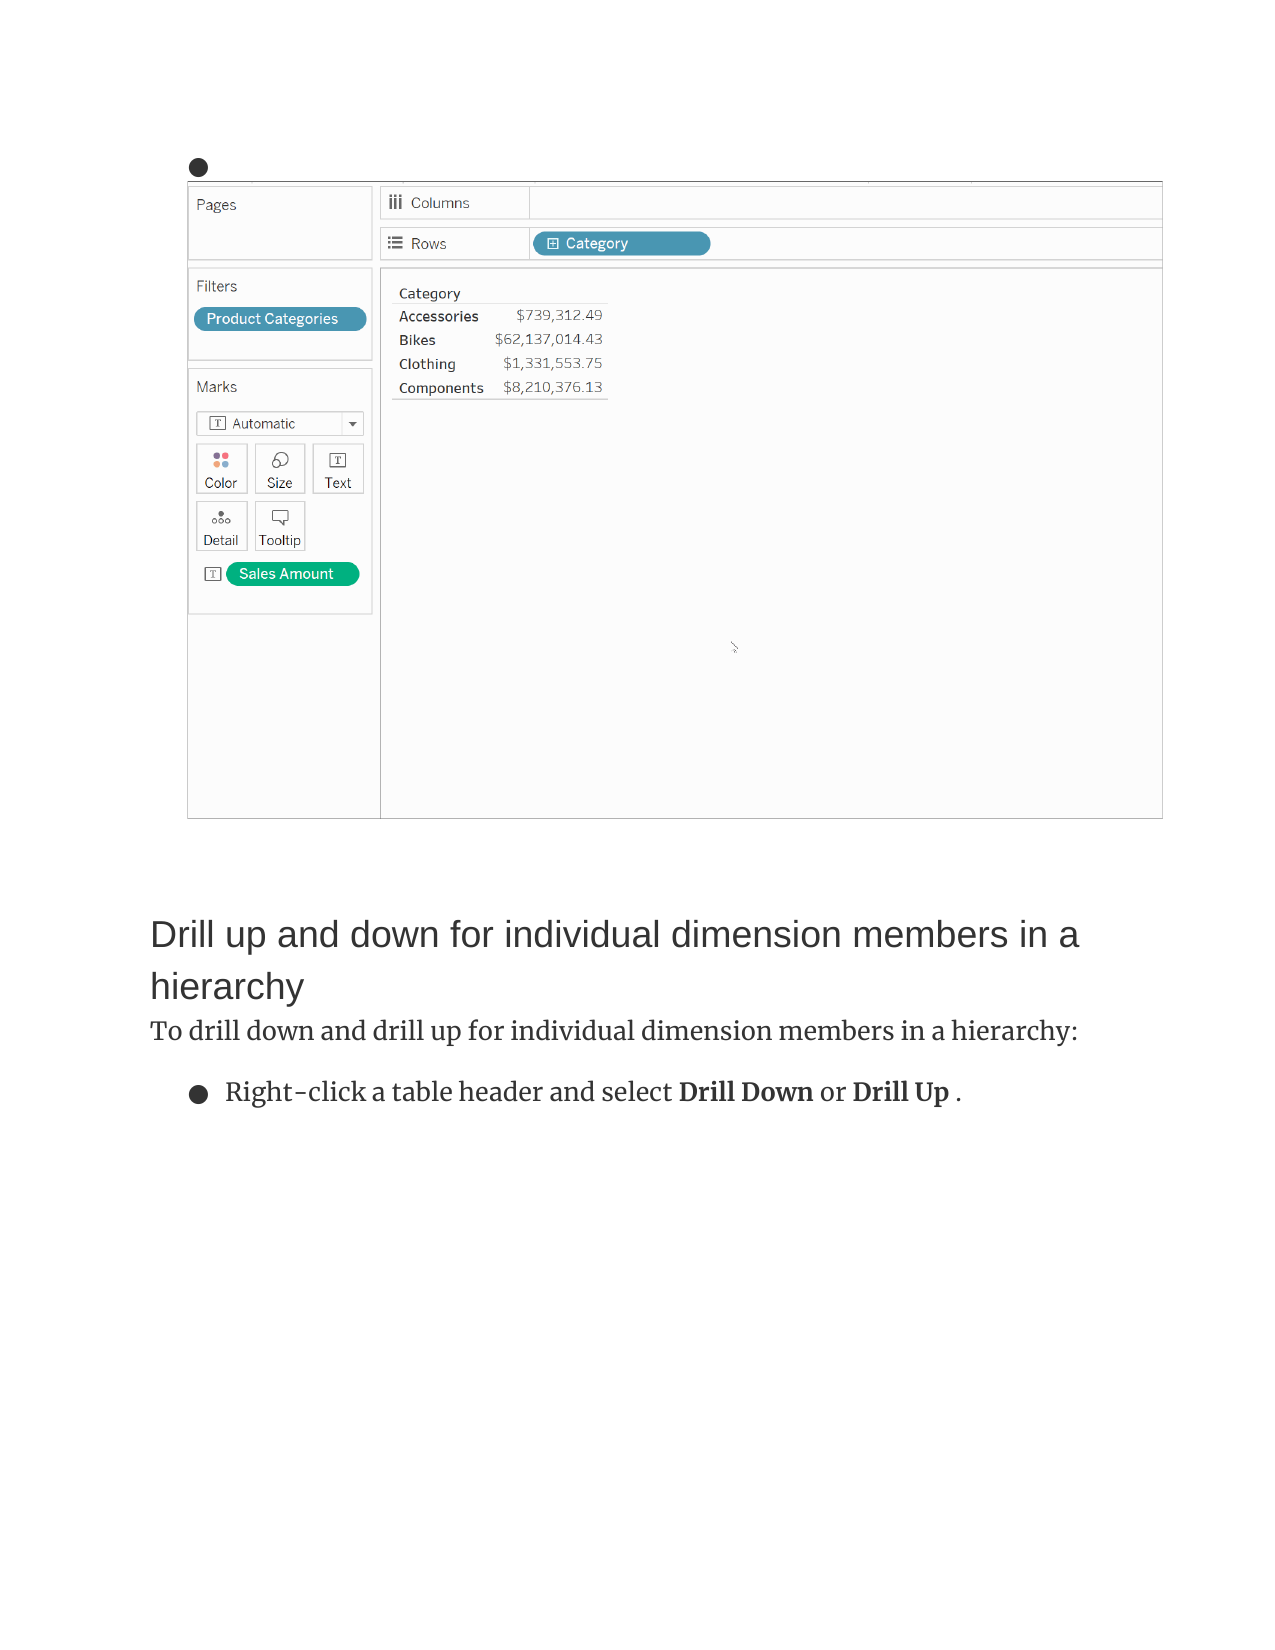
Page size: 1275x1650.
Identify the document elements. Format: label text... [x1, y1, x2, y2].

list Right-click a table header and select Drill Down or Drill Up . [187, 1077, 1125, 1109]
subtitle Drill up and down for individual dimension members in a hierarchy [150, 856, 1125, 1007]
text To drill down and drill up for individual dimension members in a hierarchy: [150, 1016, 1125, 1047]
picture [187, 181, 1163, 819]
